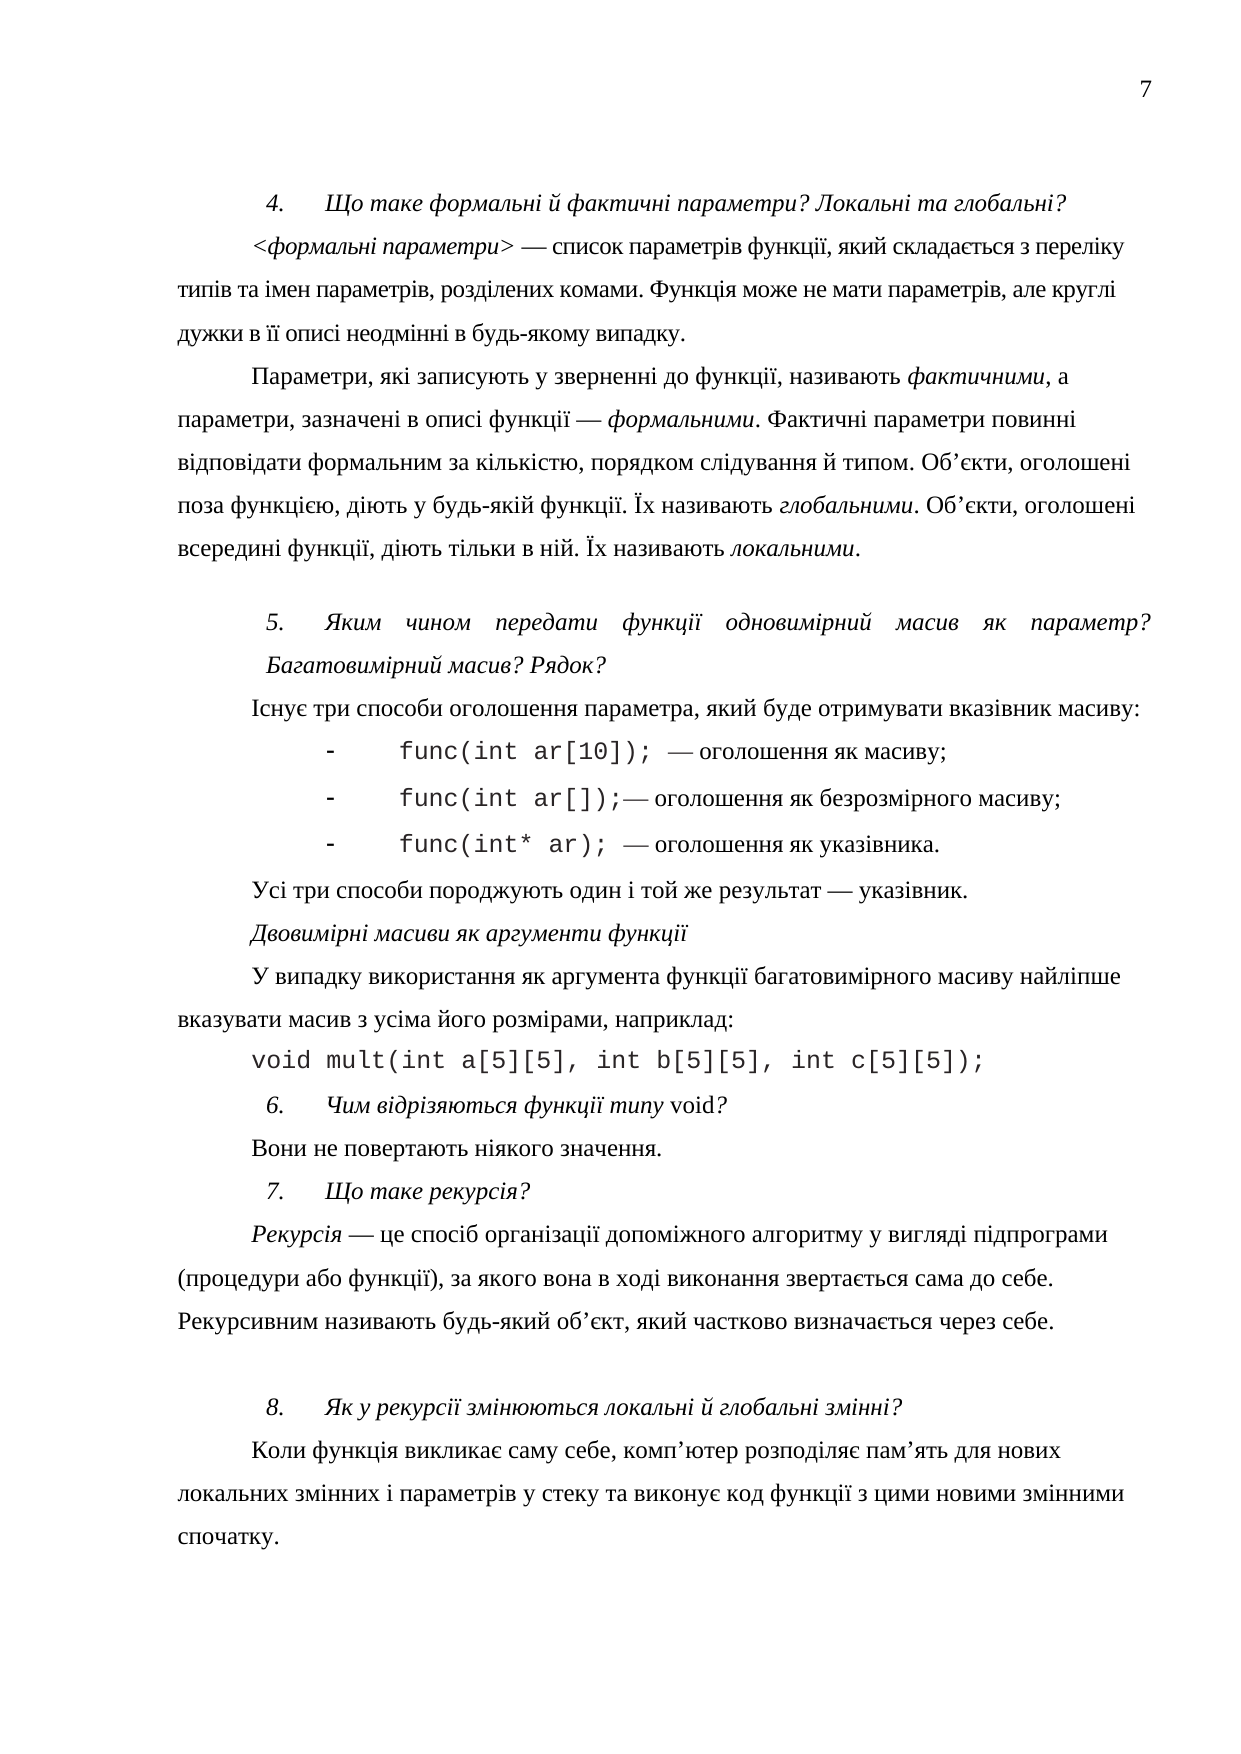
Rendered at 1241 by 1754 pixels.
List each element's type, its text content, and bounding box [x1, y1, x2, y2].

list func(int* ar); — оголошення як указівника. [252, 829, 1152, 860]
text Рекурсія — це спосіб організації допоміжного алгоритму у вигляді підпрограми (процедури або функції), за якого вона в ході виконання звертається сама до себе. Рекурсивним називають будь-який об’єкт, який частково визначається через себе. [177, 1219, 1152, 1334]
list Яким чином передати функції одновимірний масив як параметр? Багатовимірний масив? Рядок? [266, 607, 1152, 679]
list func(int ar[]);— оголошення як безрозмірного масиву; [252, 783, 1152, 813]
list Що таке формальні й фактичні параметри? Локальні та глобальні? [266, 188, 1152, 217]
list Чим відрізяються функції типу void? [266, 1090, 1152, 1119]
list Як у рекурсії змінюються локальні й глобальні змінні? [266, 1392, 1152, 1421]
text Параметри, які записують у зверненні до функції, називають фактичними, а параметри, зазначені в описі функції — формальними. Фактичні параметри повинні відповідати формальним за кількістю, порядком слідування й типом. Об’єкти, оголошені поза функцією, діють у будь-якій функції. Їх називають глобальними. Об’єкти, оголошені всередині функції, діють тільки в ній. Їх називають локальними. [177, 361, 1152, 562]
list func(int ar[10]); — оголошення як масиву; [252, 736, 1152, 767]
text Коли функція викликає саму себе, комп’ютер розподіляє пам’ять для нових локальних змінних і параметрів у стеку та виконує код функції з цими новими змінними спочатку. [177, 1435, 1152, 1550]
list Що таке рекурсія? [266, 1176, 1152, 1205]
text Вони не повертають ніякого значення. [177, 1133, 1152, 1162]
text <формальні параметри> — список параметрів функції, який складається з переліку типів та імен параметрів, розділених комами. Функція може не мати параметрів, але круглі дужки в її описі неодмінні в будь-якому випадку. [177, 231, 1152, 346]
text void mult(int a[5][5], int b[5][5], int c[5][5]); [177, 1048, 1154, 1076]
text Двовимірні масиви як аргументи функції [177, 918, 1152, 947]
text Існує три способи оголошення параметра, який буде отримувати вказівник масиву: [177, 693, 1152, 722]
text Усі три способи породжують один і той же результат — указівник. [177, 875, 1152, 904]
text У випадку використання як аргумента функції багатовимірного масиву найліпше вказувати масив з усіма його розмірами, наприклад: [177, 961, 1152, 1033]
